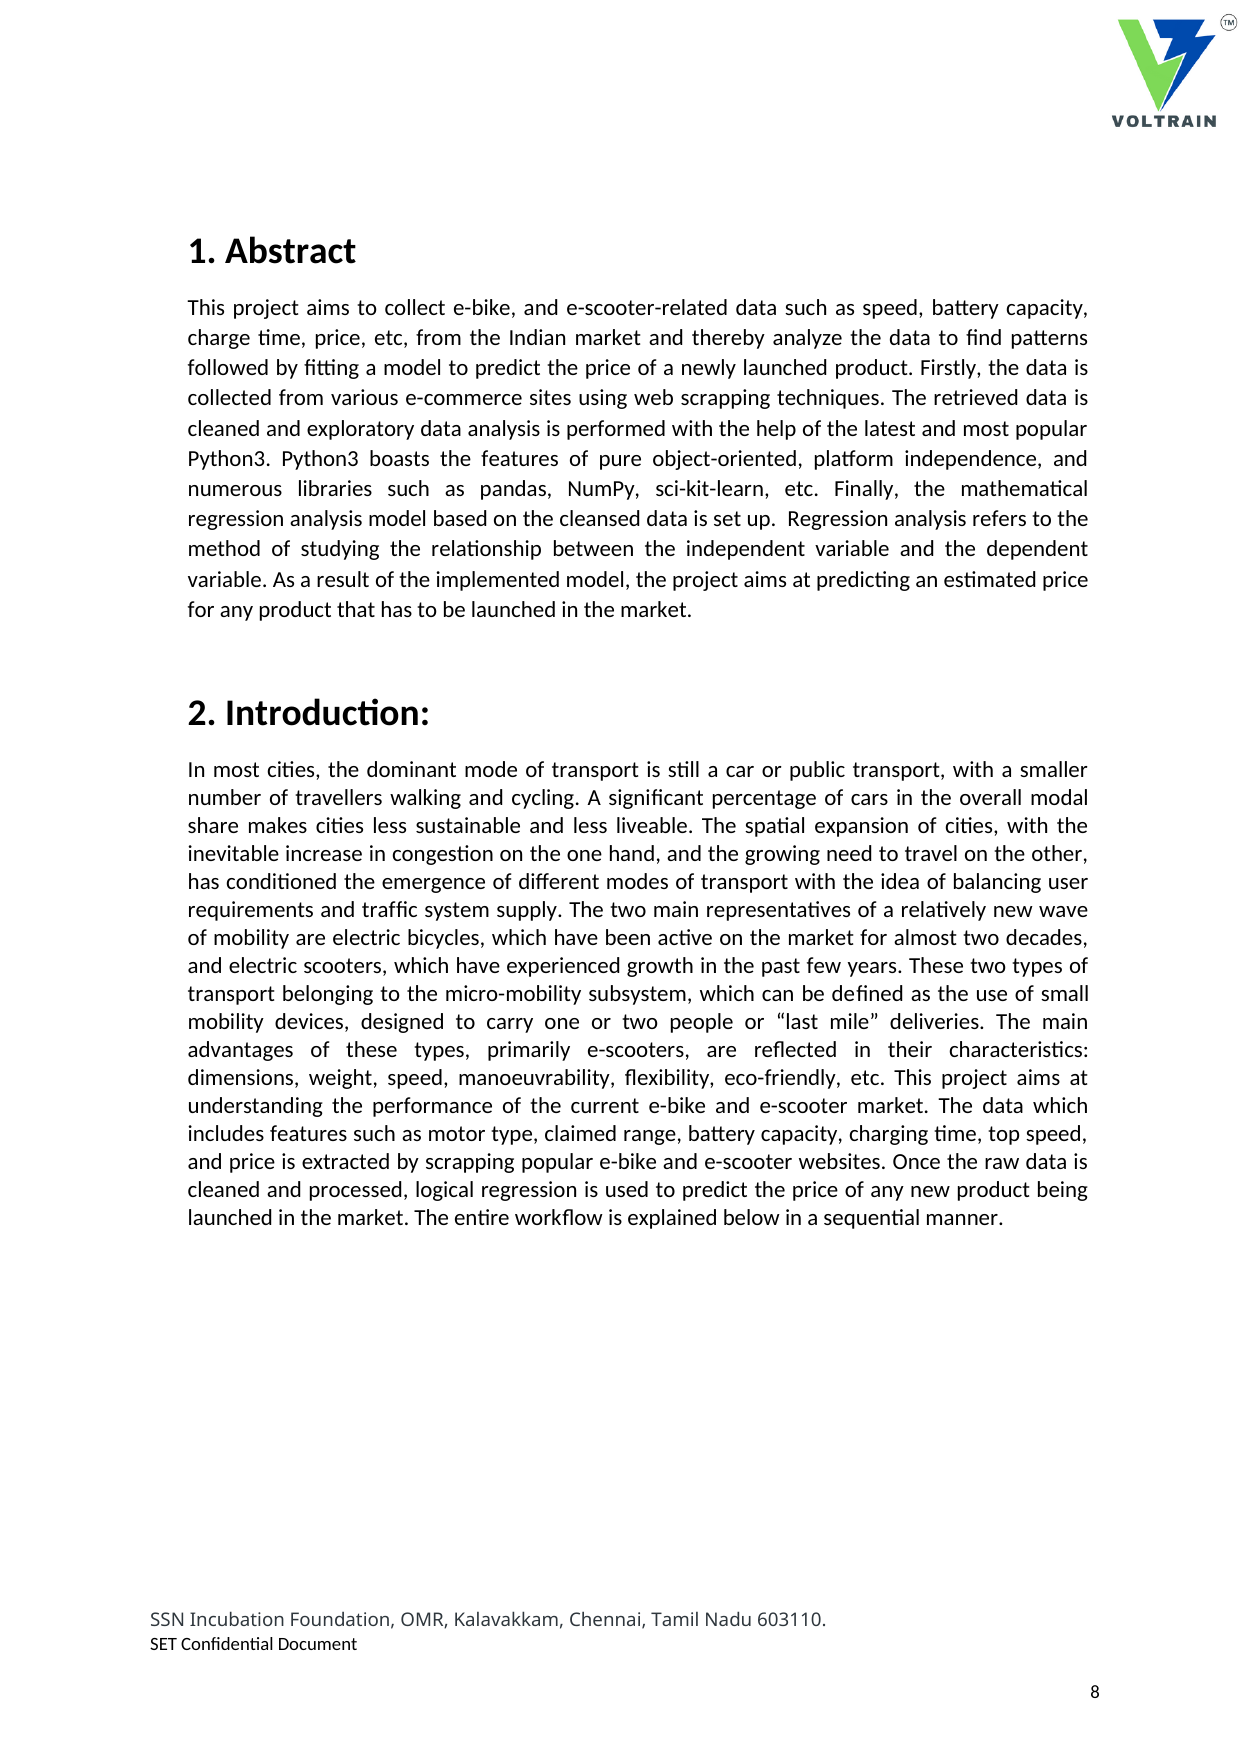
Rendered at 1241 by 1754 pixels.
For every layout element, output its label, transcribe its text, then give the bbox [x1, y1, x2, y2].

list Abstract [187, 227, 1090, 272]
picture [1104, 12, 1240, 138]
list Introduction: [187, 689, 1090, 734]
text This project aims to collect e-bike, and e-scooter-related data such as speed, battery capacity, charge time, price, etc, from the Indian market and thereby analyze the data to find patterns followed by fitting a model to predict the price of a newly launched product. Firstly, the data is collected from various e-commerce sites using web scrapping techniques. The retrieved data is cleaned and exploratory data analysis is performed with the help of the latest and most popular Python3. Python3 boasts the features of pure object-oriented, platform independence, and numerous libraries such as pandas, NumPy, sci-kit-learn, etc. Finally, the mathematical regression analysis model based on the cleansed data is set up. Regression analysis refers to the method of studying the relationship between the independent variable and the dependent variable. As a result of the implemented model, the project aims at predicting an estimated price for any product that has to be launched in the market. [187, 293, 1090, 623]
text In most cities, the dominant mode of transport is still a car or public transport, with a smaller number of travellers walking and cycling. A signiﬁcant percentage of cars in the overall modal share makes cities less sustainable and less liveable. The spatial expansion of cities, with the inevitable increase in congestion on the one hand, and the growing need to travel on the other, has conditioned the emergence of different modes of transport with the idea of balancing user requirements and trafﬁc system supply. The two main representatives of a relatively new wave of mobility are electric bicycles, which have been active on the market for almost two decades, and electric scooters, which have experienced growth in the past few years. These two types of transport belonging to the micro-mobility subsystem, which can be deﬁned as the use of small mobility devices, designed to carry one or two people or “last mile” deliveries. The main advantages of these types, primarily e-scooters, are reﬂected in their characteristics: dimensions, weight, speed, manoeuvrability, ﬂexibility, eco-friendly, etc. This project aims at understanding the performance of the current e-bike and e-scooter market. The data which includes features such as motor type, claimed range, battery capacity, charging time, top speed, and price is extracted by scrapping popular e-bike and e-scooter websites. Once the raw data is cleaned and processed, logical regression is used to predict the price of any new product being launched in the market. The entire workflow is explained below in a sequential manner. [187, 755, 1090, 1231]
